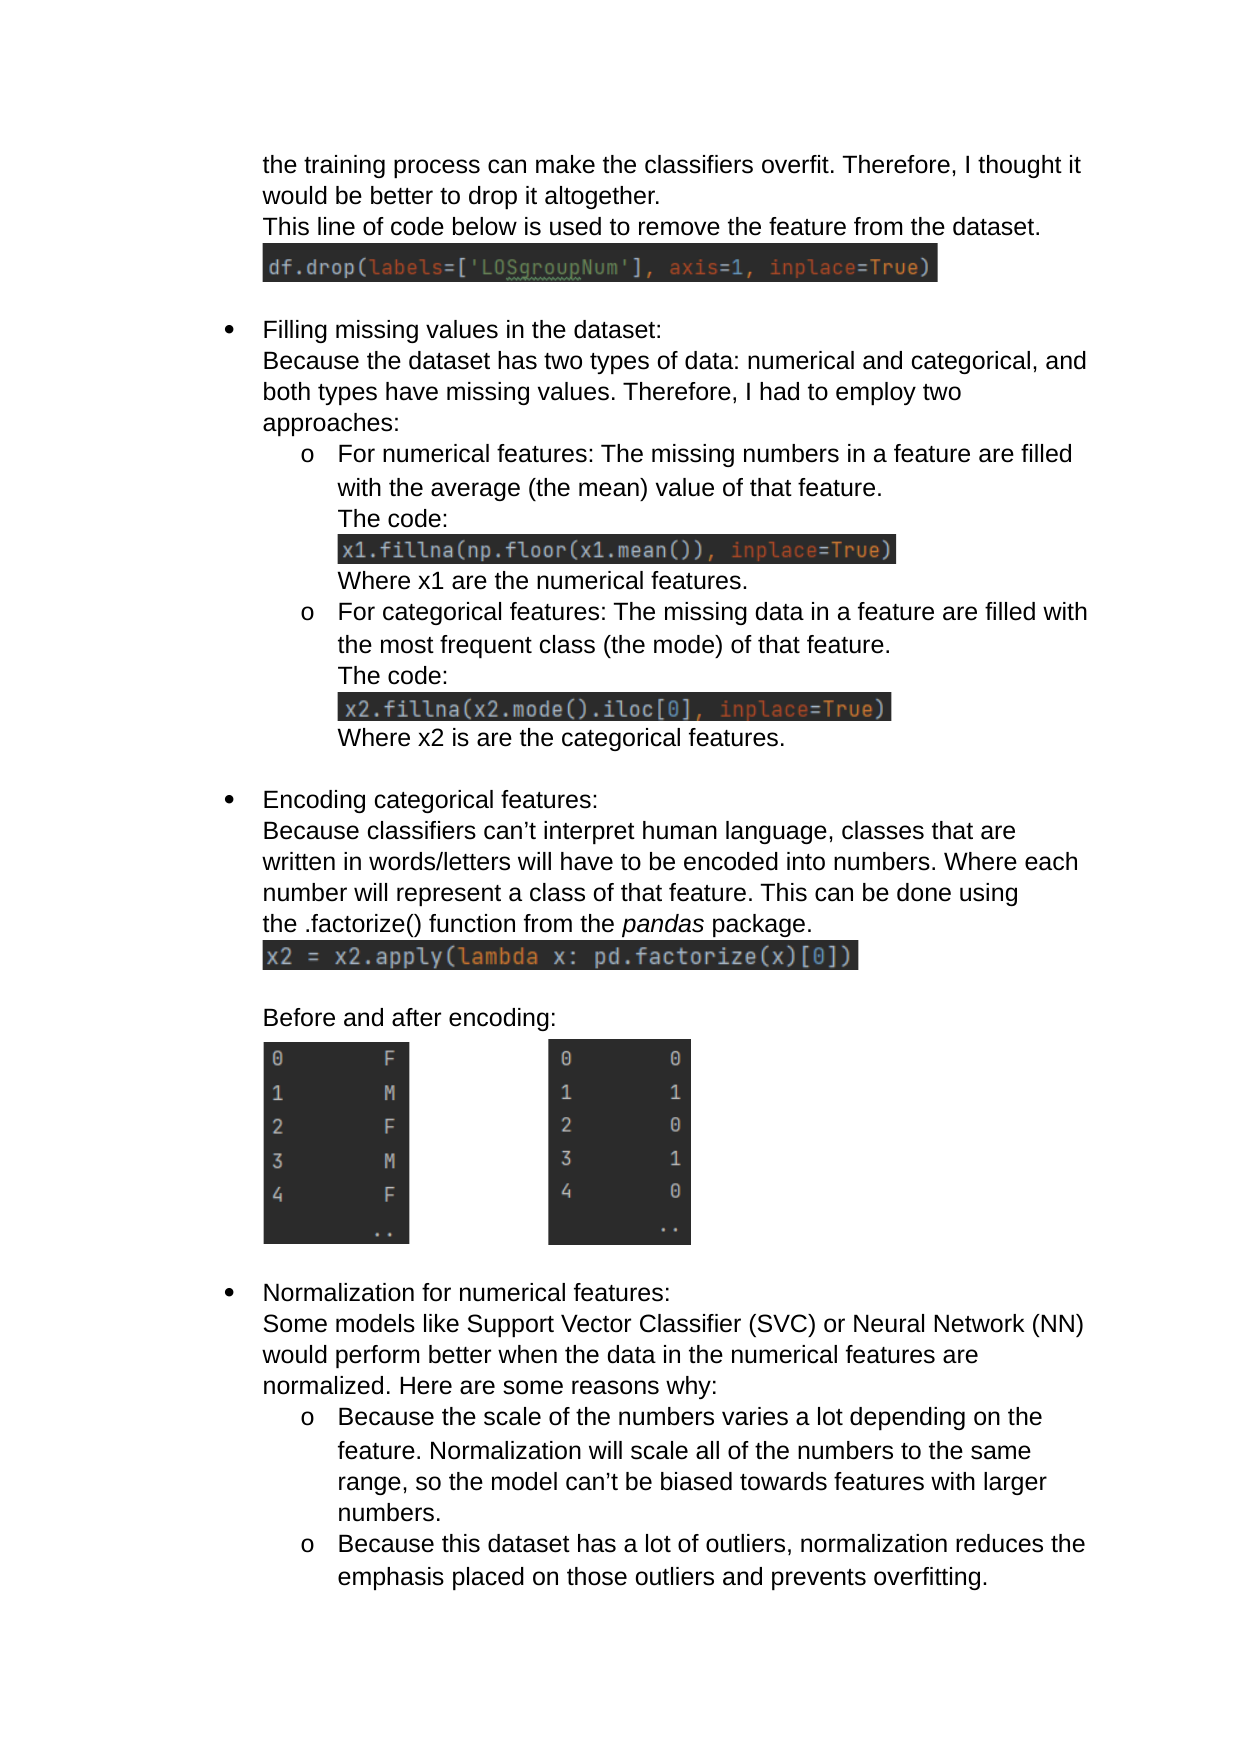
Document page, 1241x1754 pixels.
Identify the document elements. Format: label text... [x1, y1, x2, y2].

list This line of code below is used to remove the feature from the dataset. [262, 212, 1090, 241]
list Normalization for numerical features: [225, 1278, 1090, 1307]
list Because this dataset has a lot of outliers, normalization reduces the emphasis placed on those outliers and prevents overfitting. [300, 1529, 1090, 1591]
list For numerical features: The missing numbers in a feature are filled with the average (the mean) value of that feature. [300, 439, 1090, 501]
picture [263, 1042, 410, 1244]
list Encoding categorical features: [225, 784, 1090, 813]
list The code: [337, 504, 1090, 532]
picture [262, 243, 938, 282]
list Where x1 are the numerical features. [337, 566, 1090, 594]
picture [547, 1039, 690, 1243]
list Because the dataset has two types of data: numerical and categorical, and both types have missing values. Therefore, I had to employ two approaches: [262, 346, 1090, 437]
list Some models like Support Vector Classifier (SVC) or Neural Network (NN) would perform better when the data in the numerical features are normalized. Here are some reasons why: [262, 1309, 1090, 1400]
list Before and after encoding: [262, 1003, 1090, 1032]
list Filling missing values in the dataset: [225, 315, 1090, 344]
list Because classifiers can’t interpret human language, classes that are written in words/letters will have to be encoded into numbers. Where each number will represent a class of that feature. This can be done using the .factorize() function from the pandas package. [262, 816, 1090, 938]
list Because the scale of the numbers varies a lot depending on the feature. Normalization will scale all of the numbers to the same range, so the model can’t be biased towards features with larger numbers. [300, 1402, 1090, 1526]
picture [262, 940, 859, 970]
picture [337, 692, 892, 721]
list The code: [337, 661, 1090, 690]
list For categorical features: The missing data in a feature are filled with the most frequent class (the mode) of that feature. [300, 597, 1090, 659]
picture [337, 534, 897, 564]
list Where x2 is are the categorical features. [337, 722, 1090, 751]
